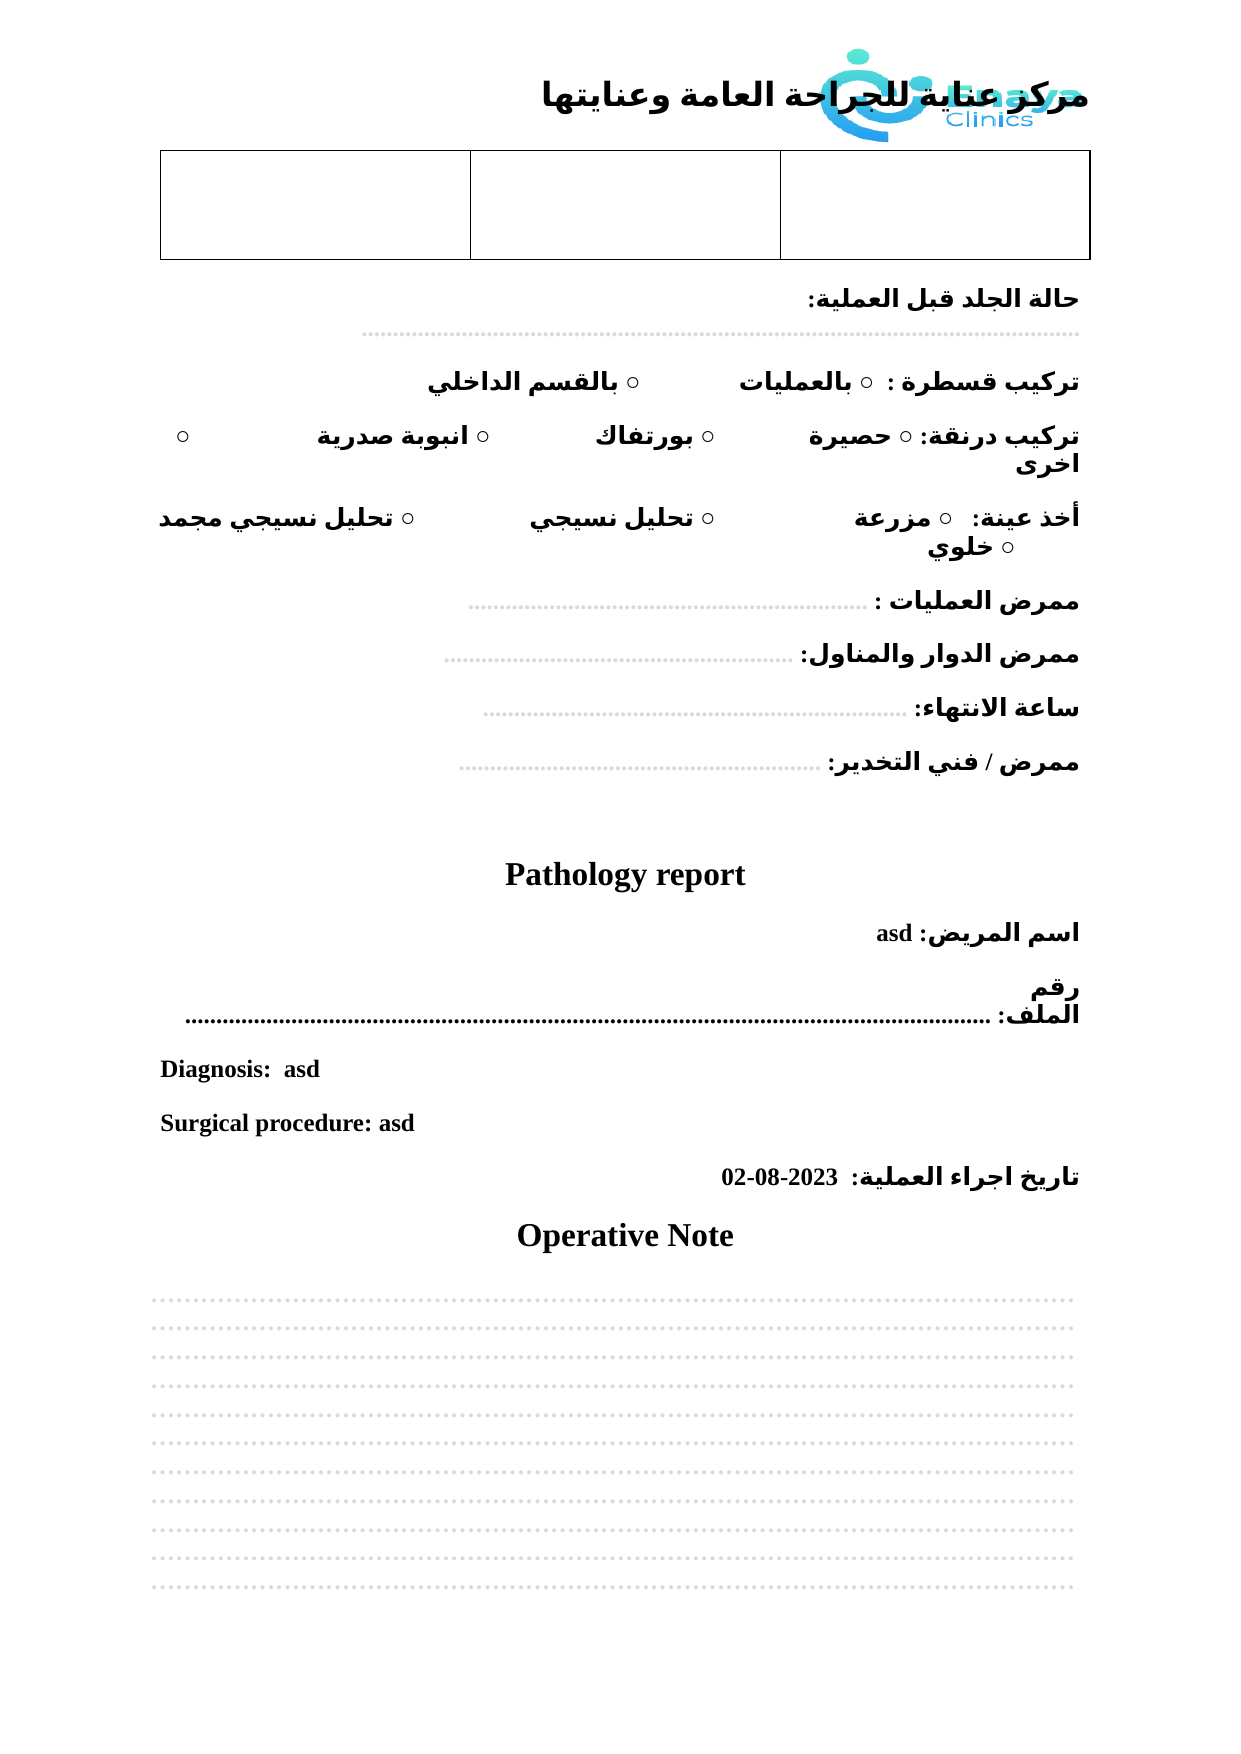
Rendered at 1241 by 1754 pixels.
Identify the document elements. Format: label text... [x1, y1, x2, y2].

text تركيب درنقة: ○ حصيرة ○ بورتفاك ○ انبوبة صدرية ○ اخرى [150, 421, 1080, 478]
text رقم الملف: ................................................................................................................................. [150, 972, 1080, 1029]
text ممرض العمليات : ................................................................ [150, 586, 1080, 614]
text Diagnosis: asd [160, 1054, 1090, 1083]
text تاريخ اجراء العملية: 2023-08-02 [150, 1162, 1080, 1190]
text حالة الجلد قبل العملية: ................................................................................................................... [150, 284, 1080, 342]
picture [816, 46, 1086, 146]
text Surgical procedure: asd [160, 1108, 1090, 1137]
text Operative Note [160, 1215, 1090, 1254]
text تركيب قسطرة : ○ بالعمليات ○ بالقسم الداخلي [150, 367, 1080, 396]
text ممرض / فني التخدير: .......................................................... [150, 747, 1080, 776]
text ساعة الانتهاء: .................................................................... [150, 693, 1080, 722]
table_cell [781, 151, 1089, 258]
text Pathology report [160, 854, 1090, 893]
table_cell [161, 151, 470, 258]
text اسم المريض: asd [150, 918, 1080, 947]
table_cell [471, 151, 780, 258]
text ممرض الدوار والمناول: ........................................................ [150, 639, 1080, 668]
text أخذ عينة: ○ مزرعة ○ تحليل نسيجي ○ تحليل نسيجي مجمد ○ خلوي [150, 503, 1080, 561]
